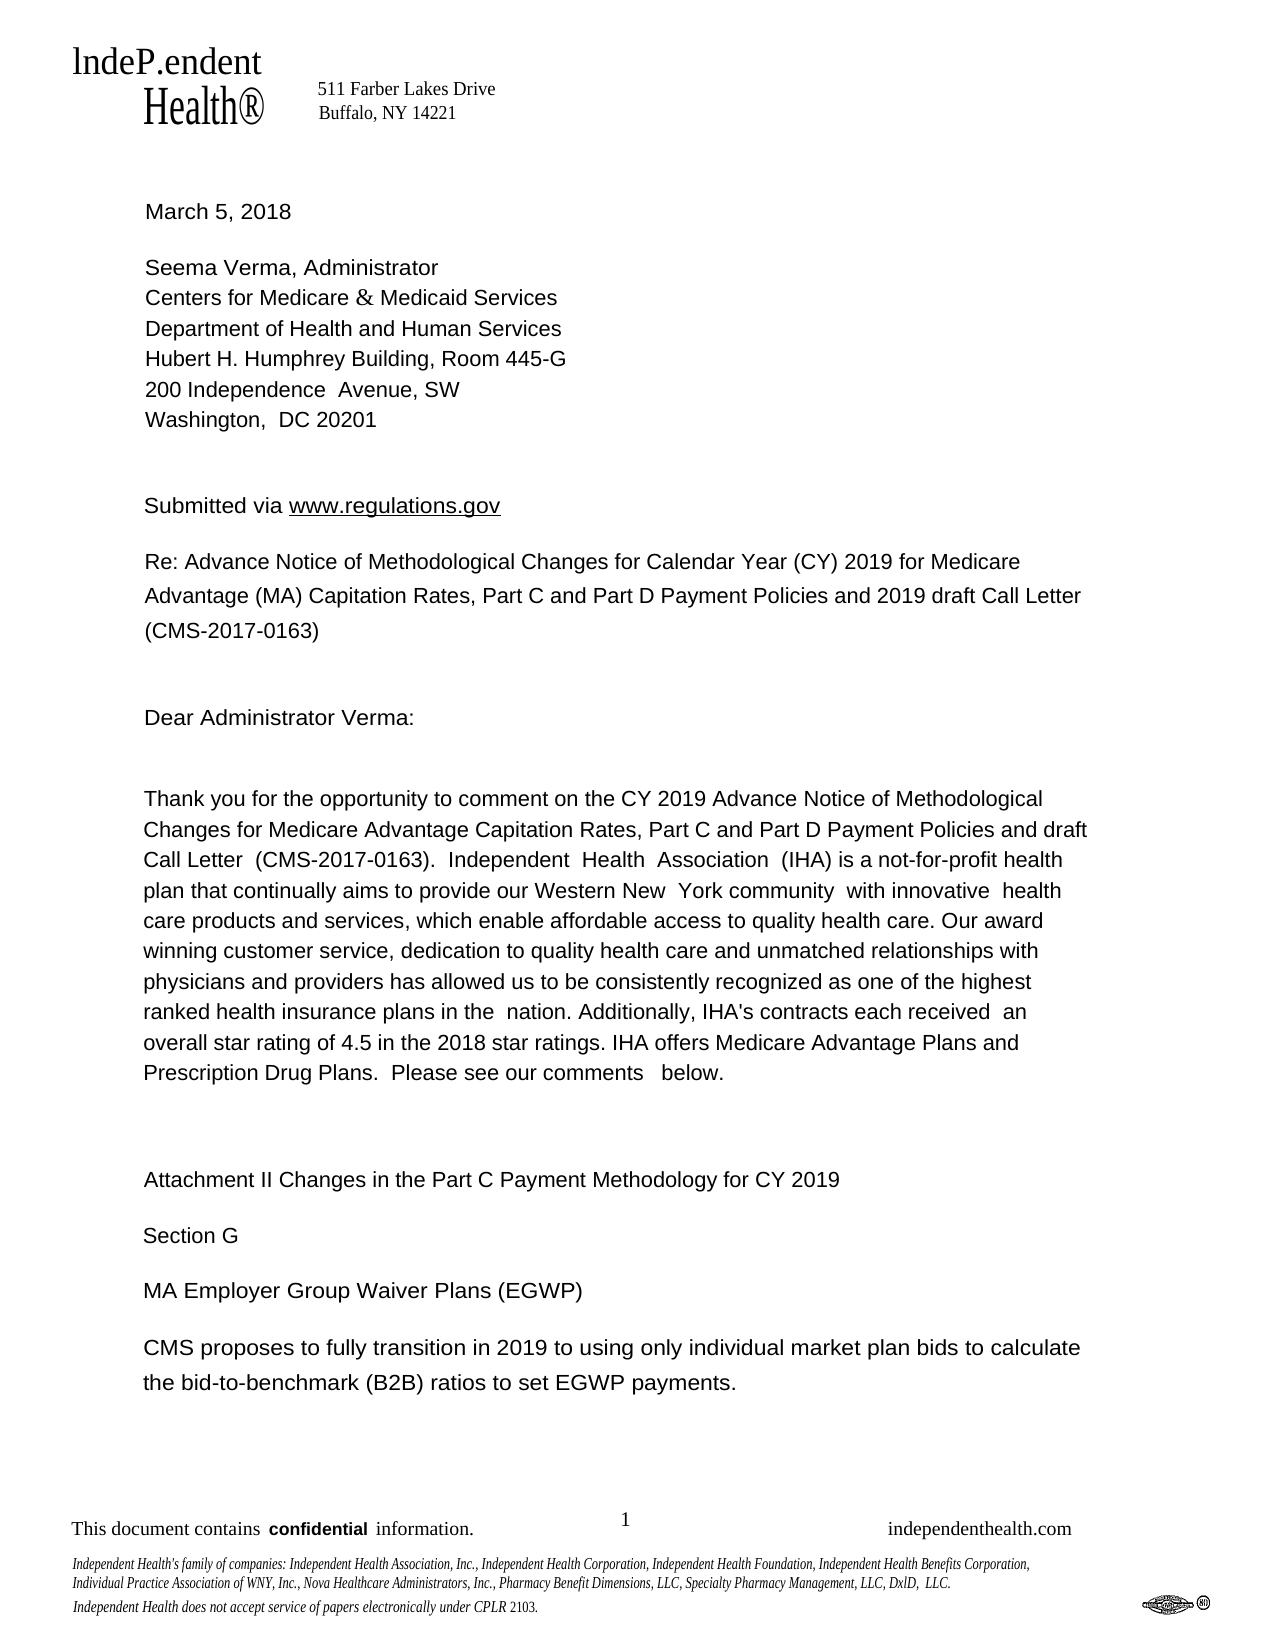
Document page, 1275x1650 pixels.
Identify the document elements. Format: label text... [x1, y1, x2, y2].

text Dear Administrator Verma: [144, 704, 1273, 730]
text Attachment II Changes in the Part C Payment Methodology for CY 2019 Section G [143, 1167, 911, 1248]
text Thank you for the opportunity to comment on the CY 2019 Advance Notice of Methodological Changes for Medicare Advantage Capitation Rates, Part C and Part D Payment Policies and draft Call Letter (CMS-2017-0163). Independent Health Association (IHA) is a not-for-profit health plan that continually aims to provide our Western New York community with innovative health­ care products and services, which enable affordable access to quality health care. Our award­ winning customer service, dedication to quality health care and unmatched relationships with physicians and providers has allowed us to be consistently recognized as one of the highest­ ranked health insurance plans in the nation. Additionally, IHA's contracts each received an overall star rating of 4.5 in the 2018 star ratings. IHA offers Medicare Advantage Plans and Prescription Drug Plans. Please see our comments below. [143, 786, 1092, 1085]
text Re: Advance Notice of Methodological Changes for Calendar Year (CY) 2019 for Medicare Advantage (MA) Capitation Rates, Part C and Part D Payment Policies and 2019 draft Call Letter (CMS-2017-0163) [144, 549, 1100, 643]
text Submitted via www.regulations.gov [144, 493, 1273, 518]
text lndeP.endent [72, 46, 275, 81]
text Seema Verma, Administrator [144, 255, 1273, 280]
text March 5, 2018 [145, 199, 1273, 224]
text This document contains confidential information. 1 independenthealth.com [71, 1507, 1273, 1540]
text Independent Health does not accept service of papers electronically under CPLR 2103. [73, 1593, 1273, 1618]
text MA Employer Group Waiver Plans (EGWP) [143, 1279, 1273, 1304]
picture [1140, 1592, 1212, 1615]
text CMS proposes to fully transition in 2019 to using only individual market plan bids to calculate the bid-to-benchmark (B2B) ratios to set EGWP payments. [143, 1334, 1086, 1395]
text Health® [143, 81, 275, 136]
text Centers for Medicare & Medicaid Services Department of Health and Human Services Hubert H. Humphrey Building, Room 445-G 200 Independence Avenue, SW Washington, DC 20201 [145, 283, 580, 432]
text 511 Farber Lakes Drive Buffalo, NY 14221 [317, 77, 498, 123]
text Independent Health's family of companies: Independent Health Association, Inc., Independent Health Corporation, Independent Health Foundation, Independent Health Benefits Corporation, Individual Practice Association of WNY, Inc., Nova Healthcare Administrators, Inc., Pharmacy Benefit Dimensions, LLC, Specialty Pharmacy Management, LLC, DxlD, LLC. [72, 1555, 1080, 1592]
